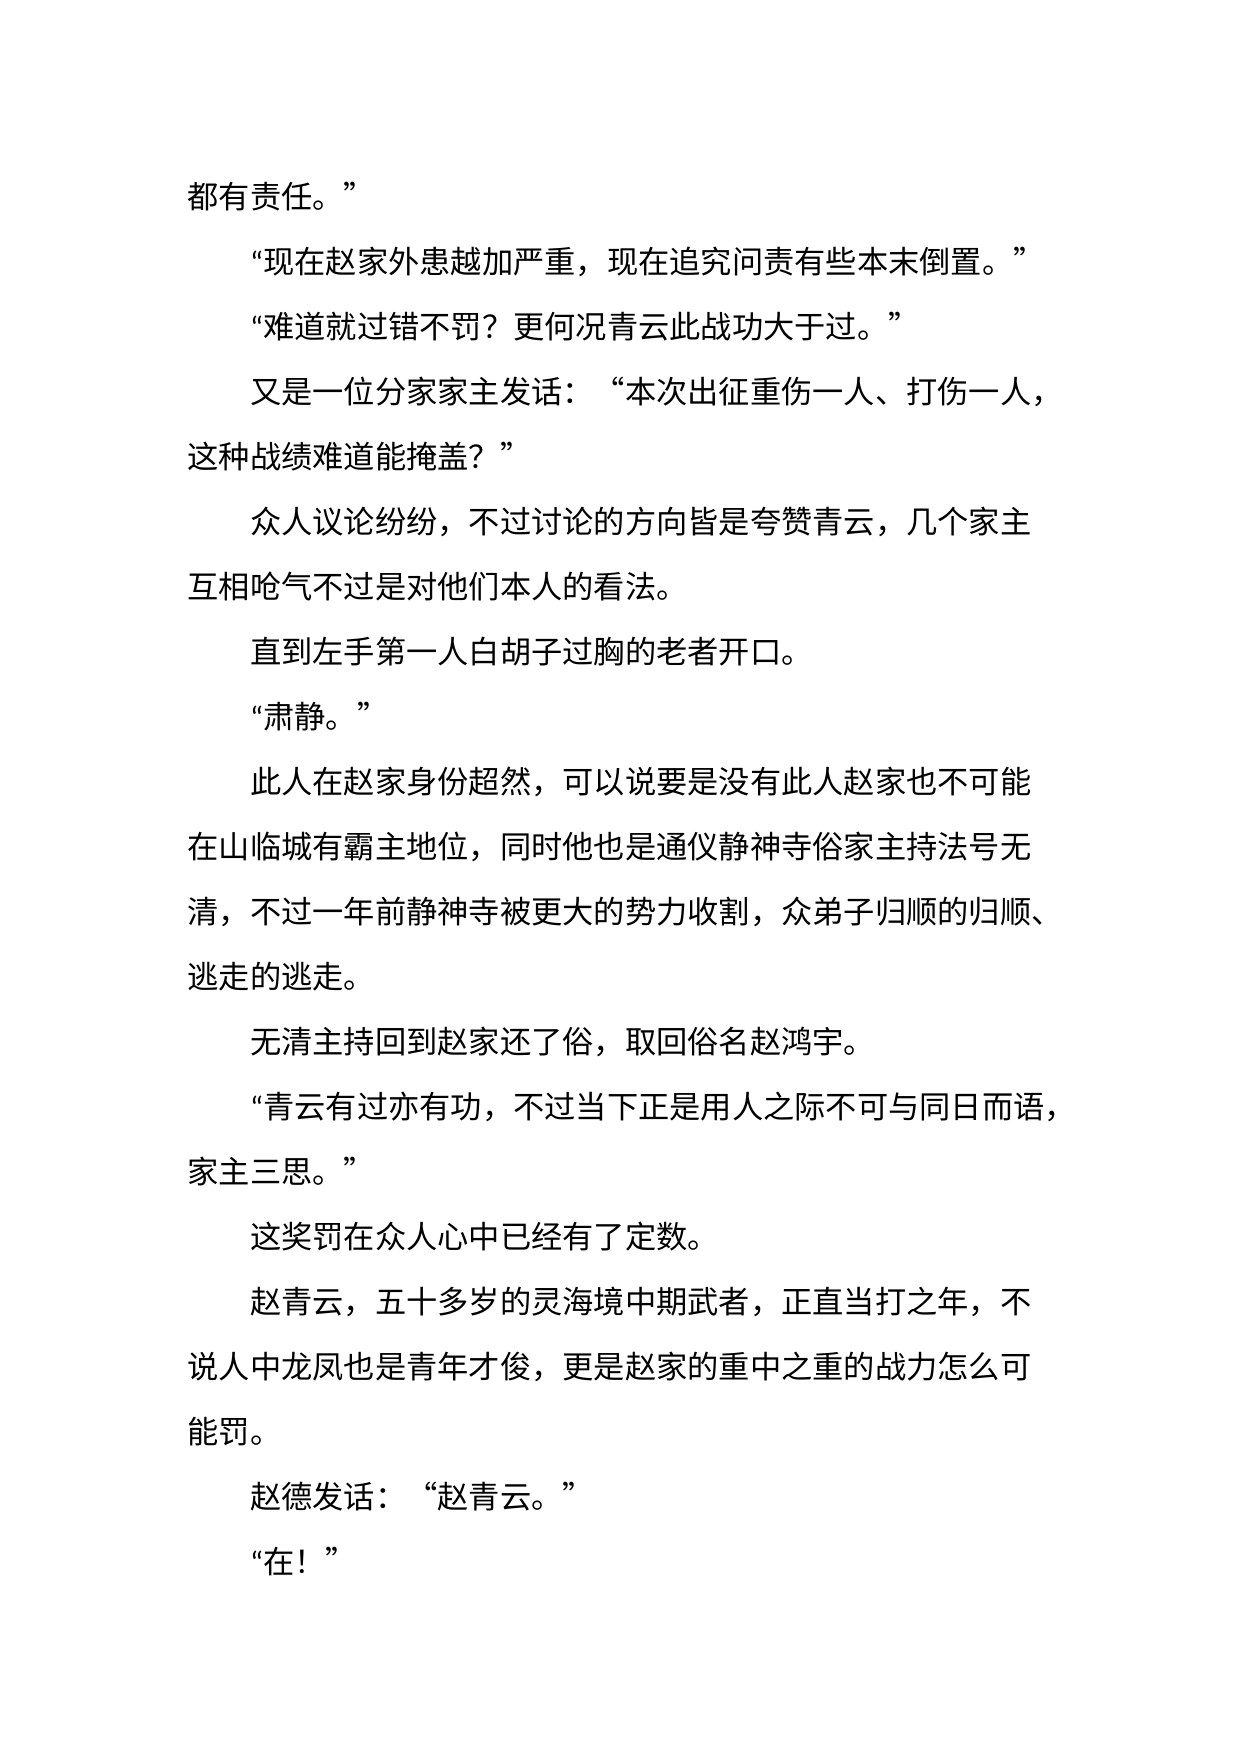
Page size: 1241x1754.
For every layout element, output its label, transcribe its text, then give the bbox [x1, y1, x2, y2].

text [187, 162, 1053, 227]
text 这奖罚在众人心中已经有了定数。 [187, 1202, 1053, 1267]
text “难道就过错不罚？更何况青云此战功大于过。” [187, 292, 1053, 357]
text 赵青云，五十多岁的灵海境中期武者，正直当打之年，不说人中龙凤也是青年才俊，更是赵家的重中之重的战力怎么可能罚。 [187, 1267, 1053, 1462]
text “青云有过亦有功，不过当下正是用人之际不可与同日而语，家主三思。” [187, 1072, 1053, 1202]
text “现在赵家外患越加严重，现在追究问责有些本末倒置。” [187, 227, 1053, 292]
text 赵德发话：“赵青云。” [187, 1462, 1053, 1527]
text 直到左手第一人白胡子过胸的老者开口。 [187, 617, 1053, 682]
text 无清主持回到赵家还了俗，取回俗名赵鸿宇。 [187, 1007, 1053, 1072]
text “在！” [187, 1527, 1053, 1592]
text 又是一位分家家主发话：“本次出征重伤一人、打伤一人，这种战绩难道能掩盖？” [187, 357, 1053, 487]
text “肃静。” [187, 682, 1053, 747]
text 众人议论纷纷，不过讨论的方向皆是夸赞青云，几个家主互相呛气不过是对他们本人的看法。 [187, 487, 1053, 617]
text 此人在赵家身份超然，可以说要是没有此人赵家也不可能在山临城有霸主地位，同时他也是通仪静神寺俗家主持法号无清，不过一年前静神寺被更大的势力收割，众弟子归顺的归顺、逃走的逃走。 [187, 747, 1053, 1007]
